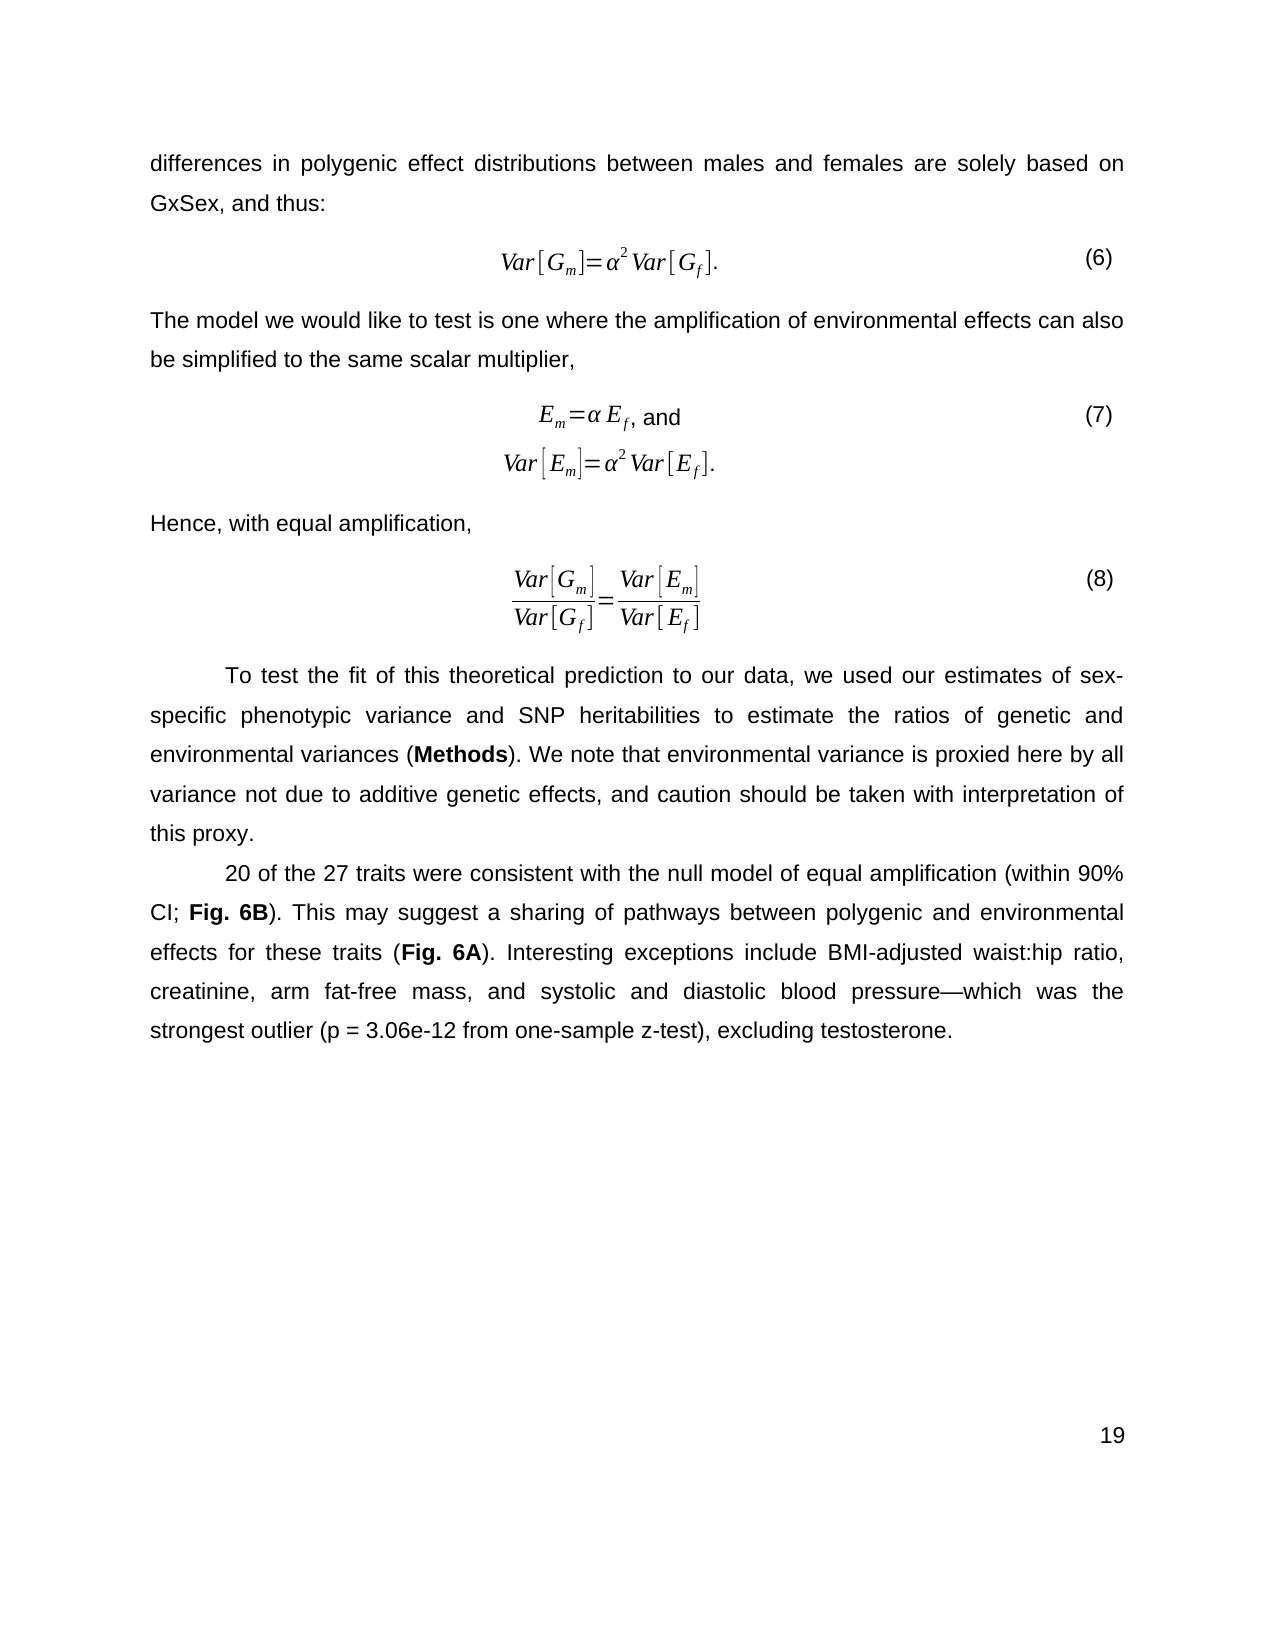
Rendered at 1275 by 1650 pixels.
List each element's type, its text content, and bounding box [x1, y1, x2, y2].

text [150, 150, 1125, 216]
text 20 of the 27 traits were consistent with the null model of equal amplification (within 90% CI; Fig. 6B). This may suggest a sharing of pathways between polygenic and environmental effects for these traits (Fig. 6A). Interesting exceptions include BMI-adjusted waist:hip ratio, creatinine, arm fat-free mass, and systolic and diastolic blood pressure—which was the strongest outlier (p = 3.06e-12 from one-sample z-test), excluding testosterone. [150, 859, 1125, 1044]
text Hence, with equal amplification, [150, 510, 1125, 536]
table_header (7) [1068, 396, 1124, 505]
text The model we would like to test is one where the amplification of environmental effects can also be simplified to the same scalar multiplier, [150, 307, 1125, 373]
table_header [150, 560, 1062, 657]
table_header . [150, 239, 1068, 302]
text To test the fit of this theoretical prediction to our data, we used our estimates of sex-specific phenotypic variance and SNP heritabilities to estimate the ratios of genetic and environmental variances (Methods). We note that environmental variance is proxied here by all variance not due to additive genetic effects, and caution should be taken with interpretation of this proxy. [150, 662, 1125, 846]
table_header , and . [150, 396, 1068, 505]
table_header (6) [1068, 239, 1124, 302]
table_header (8) [1062, 560, 1125, 657]
